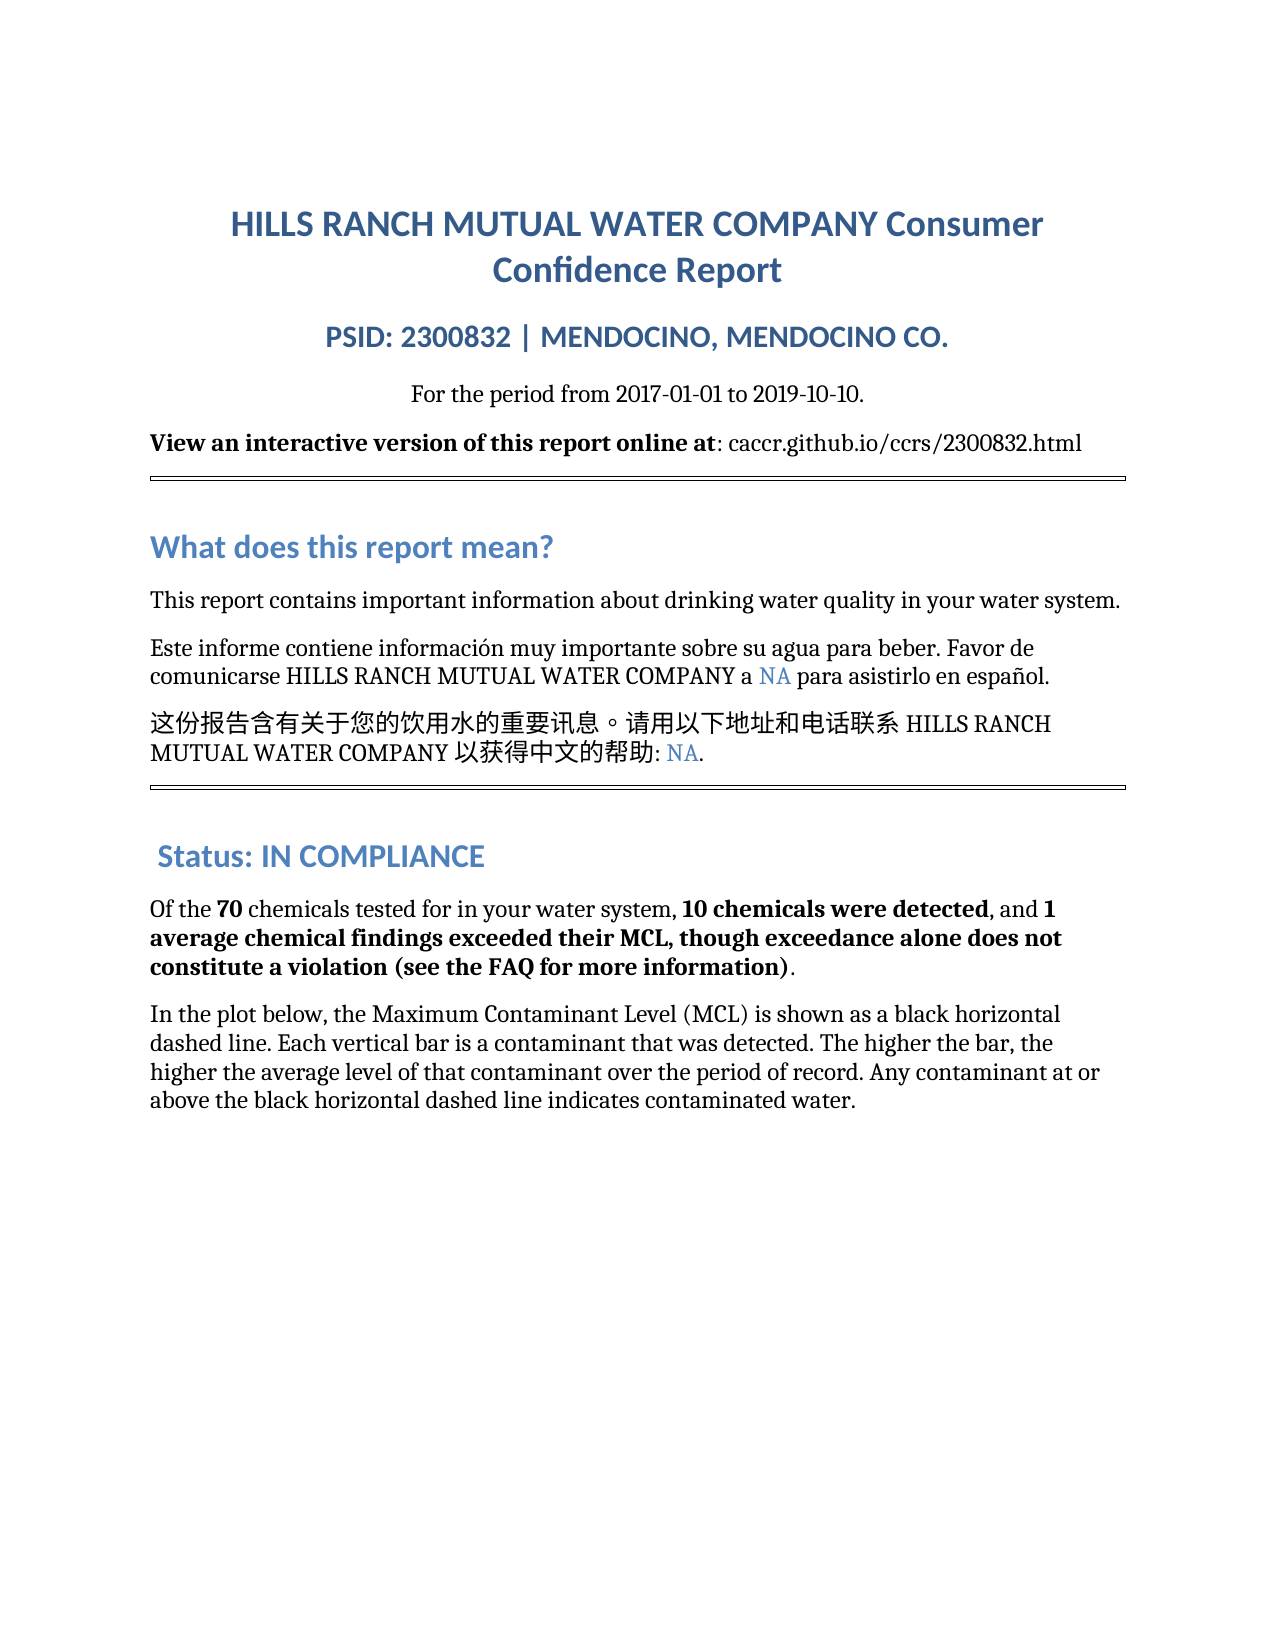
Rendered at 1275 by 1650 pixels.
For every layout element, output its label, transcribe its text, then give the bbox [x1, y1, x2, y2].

text In the plot below, the Maximum Contaminant Level (MCL) is shown as a black horizontal dashed line. Each vertical bar is a contaminant that was detected. The higher the bar, the higher the average level of that contaminant over the period of record. Any contaminant at or above the black horizontal dashed line indicates contaminated water. [150, 1000, 1125, 1115]
text For the period from 2017-01-01 to 2019-10-10. [150, 380, 1125, 408]
title HILLS RANCH MUTUAL WATER COMPANY Consumer Confidence Report [150, 200, 1125, 292]
text Este informe contiene información muy importante sobre su agua para beber. Favor de comunicarse HILLS RANCH MUTUAL WATER COMPANY a NA para asistirlo en español. [150, 633, 1125, 691]
text 这份报告含有关于您的饮用水的重要讯息。请用以下地址和电话联系 HILLS RANCH MUTUAL WATER COMPANY 以获得中文的帮助: NA. [150, 710, 1125, 767]
text This report contains important information about drinking water quality in your water system. [150, 586, 1125, 615]
text View an interactive version of this report online at: caccr.github.io/ccrs/2300832.html [150, 429, 1125, 458]
subtitle PSID: 2300832 | MENDOCINO, MENDOCINO CO. [150, 317, 1125, 355]
text Of the 70 chemicals tested for in your water system, 10 chemicals were detected, and 1 average chemical findings exceeded their MCL, though exceedance alone does not constitute a violation (see the FAQ for more information). [150, 895, 1125, 981]
subtitle What does this report mean? [150, 526, 1125, 567]
subtitle Status: IN COMPLIANCE [150, 836, 1125, 876]
